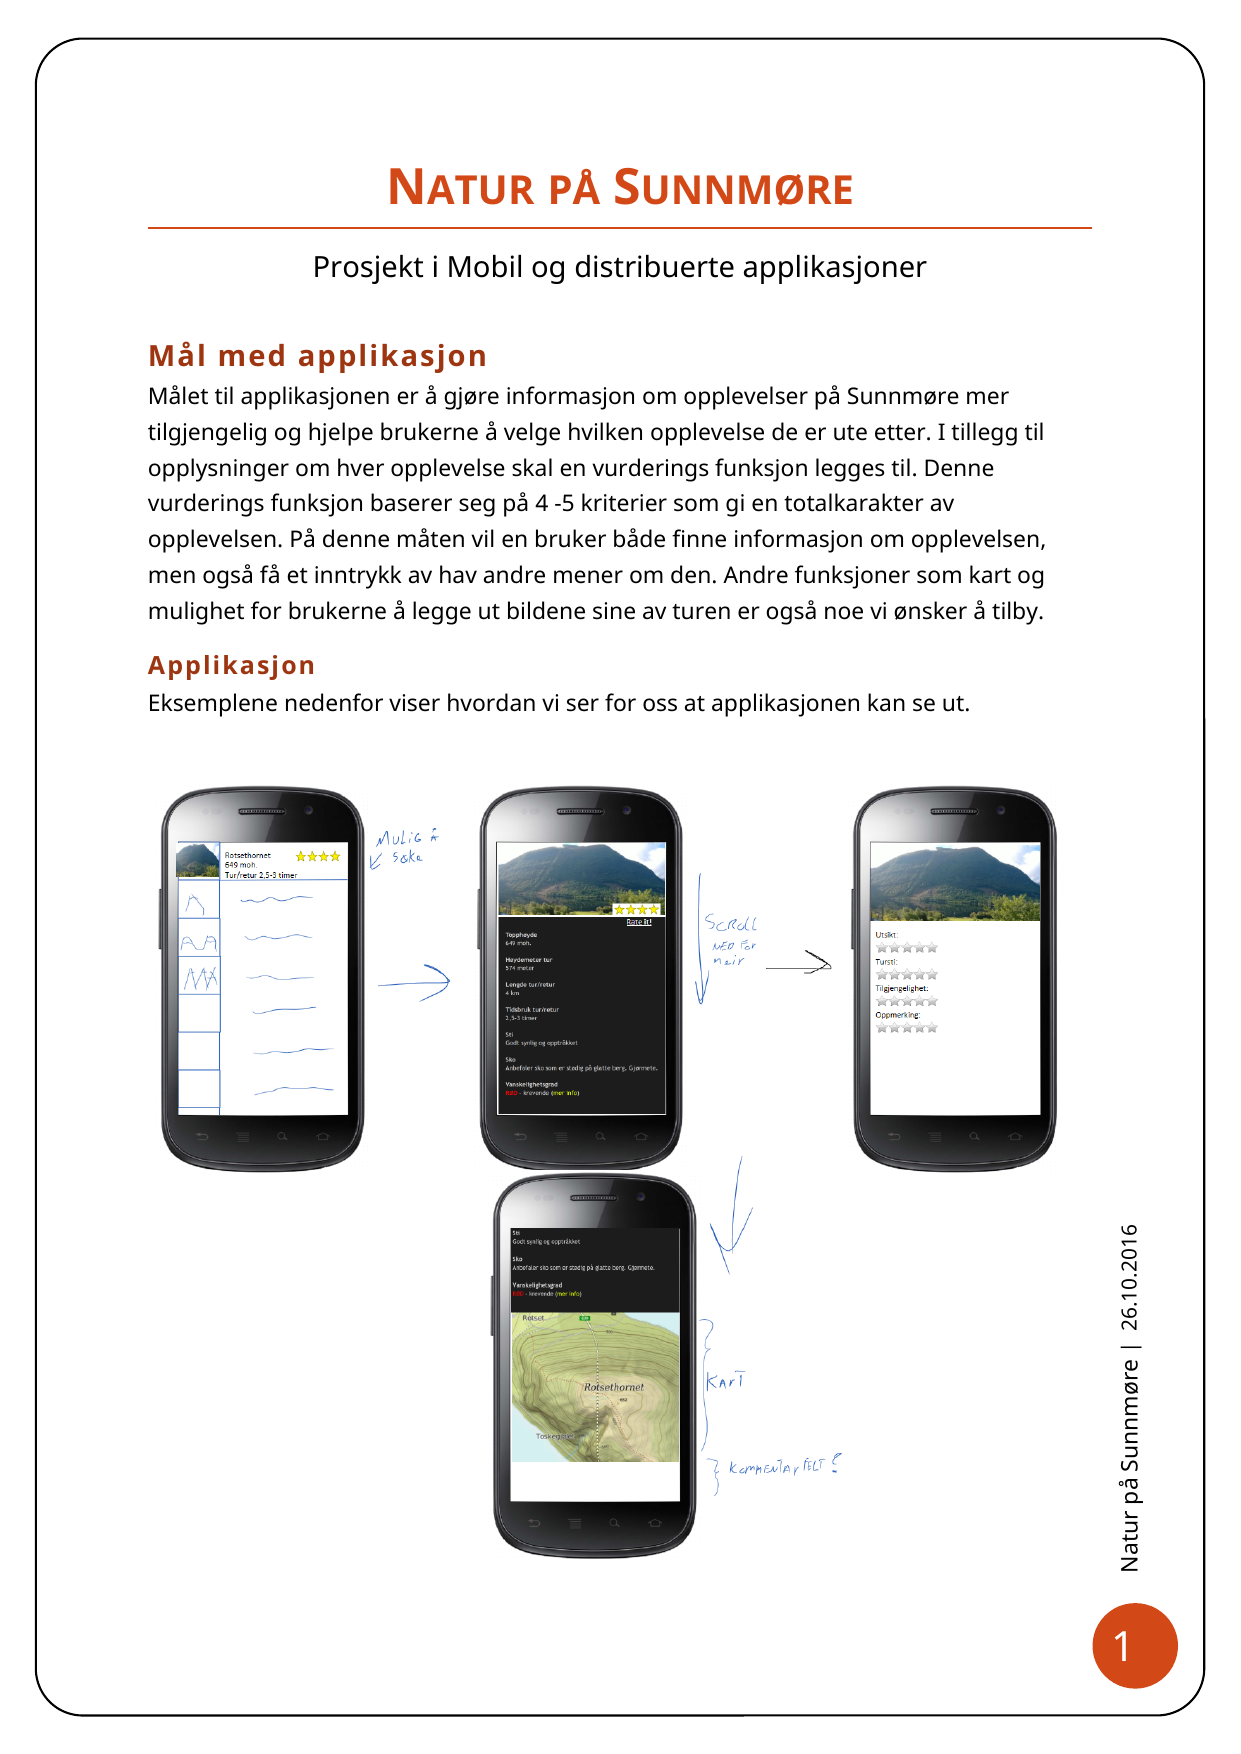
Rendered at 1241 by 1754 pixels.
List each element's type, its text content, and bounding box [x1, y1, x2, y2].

text Målet til applikasjonen er å gjøre informasjon om opplevelser på Sunnmøre mer tilgjengelig og hjelpe brukerne å velge hvilken opplevelse de er ute etter. I tillegg til opplysninger om hver opplevelse skal en vurderings funksjon legges til. Denne vurderings funksjon baserer seg på 4 -5 kriterier som gi en totalkarakter av opplevelsen. På denne måten vil en bruker både finne informasjon om opplevelsen, men også få et inntrykk av hav andre mener om den. Andre funksjoner som kart og mulighet for brukerne å legge ut bildene sine av turen er også noe vi ønsker å tilby. [148, 379, 1092, 626]
text Applikasjon Eksemplene nedenfor viser hvordan vi ser for oss at applikasjonen kan se ut. [148, 648, 1092, 718]
picture [147, 775, 1093, 1561]
subtitle Mål med applikasjon [148, 336, 1092, 375]
